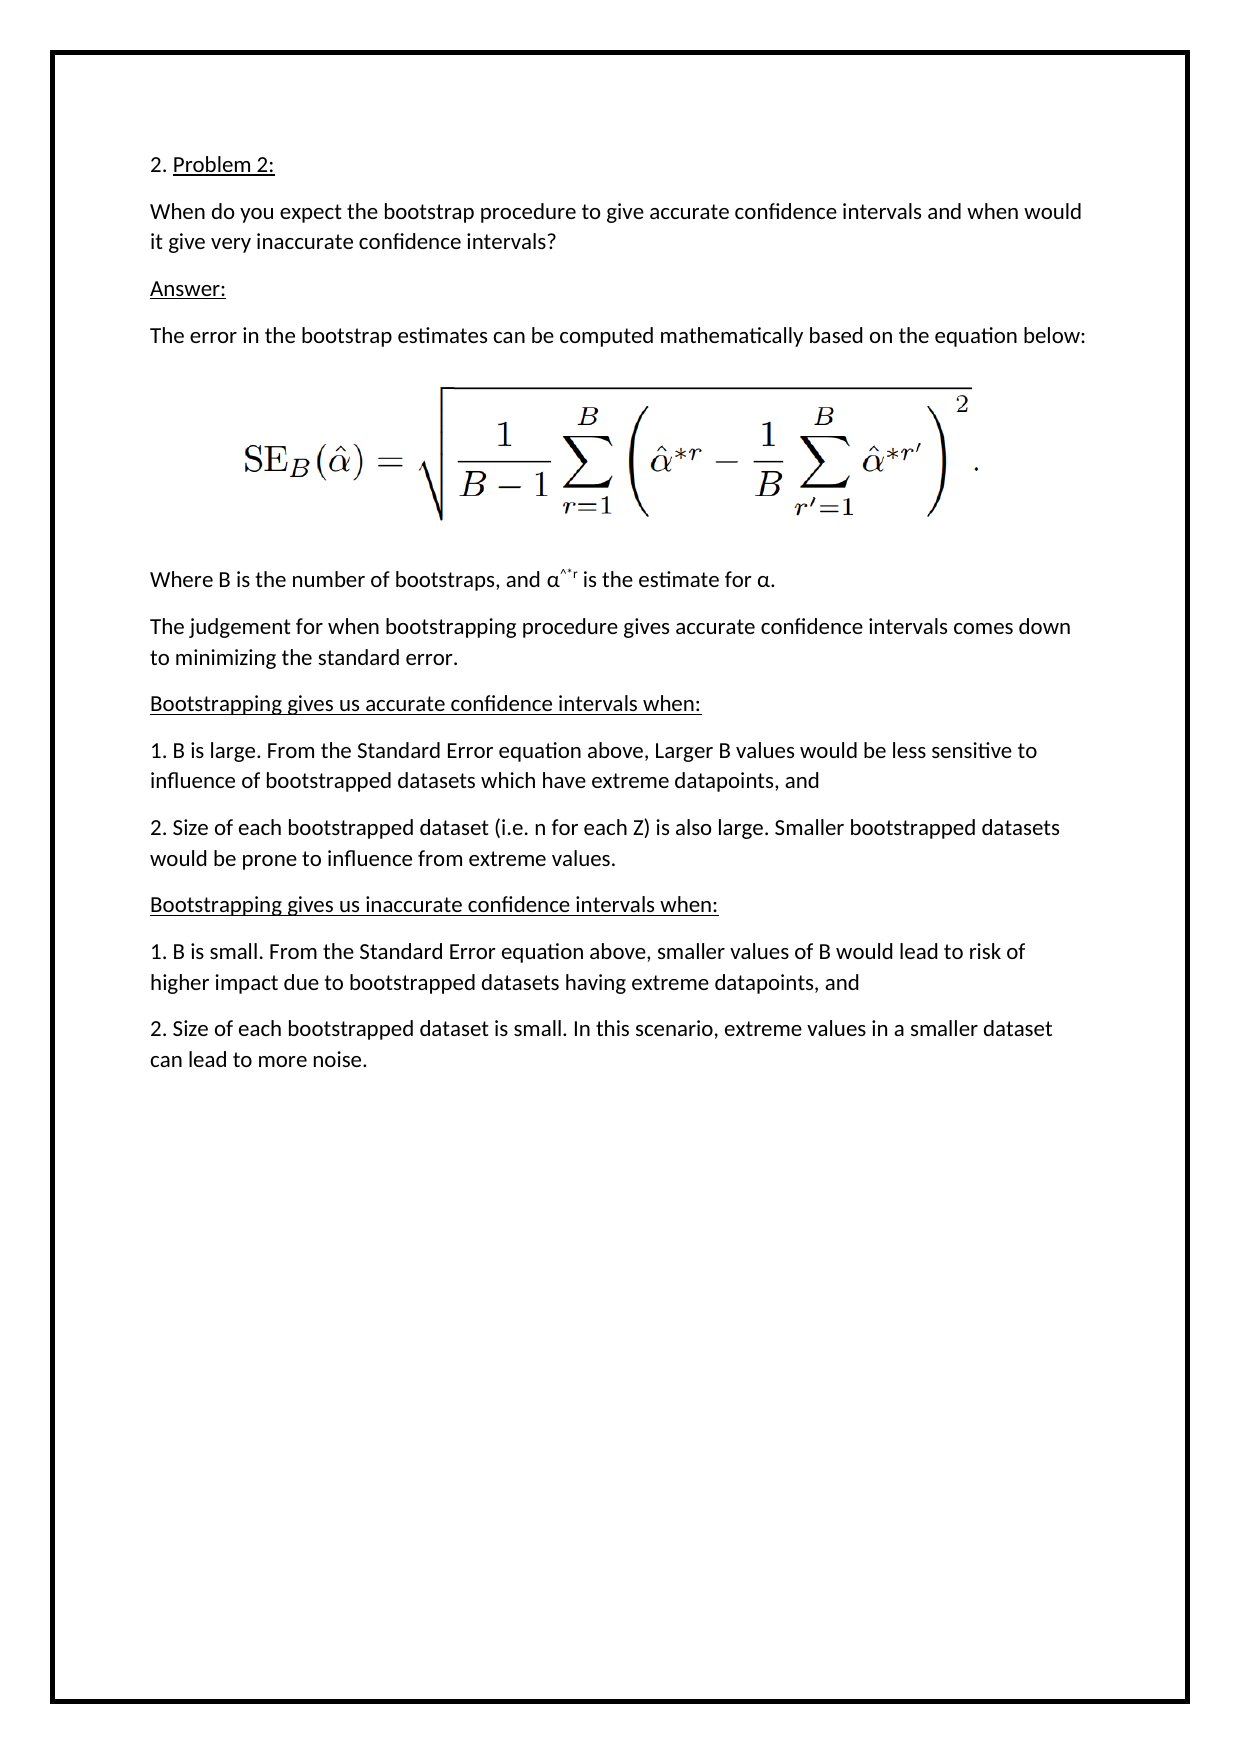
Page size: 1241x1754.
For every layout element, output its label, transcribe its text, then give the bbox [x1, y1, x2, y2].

text Bootstrapping gives us inaccurate confidence intervals when: [150, 891, 1090, 918]
text When do you expect the bootstrap procedure to give accurate confidence intervals and when would it give very inaccurate confidence intervals? [150, 197, 1090, 255]
picture [231, 367, 1009, 547]
text 1. B is large. From the Standard Error equation above, Larger B values would be less sensitive to influence of bootstrapped datasets which have extreme datapoints, and [150, 736, 1090, 794]
text The error in the bootstrap estimates can be computed mathematically based on the equation below: [150, 321, 1090, 349]
text 2. Size of each bootstrapped dataset is small. In this scenario, extreme values in a smaller dataset can lead to more noise. [150, 1014, 1090, 1073]
text Bootstrapping gives us accurate confidence intervals when: [150, 689, 1090, 717]
text The judgement for when bootstrapping procedure gives accurate confidence intervals comes down to minimizing the standard error. [150, 612, 1090, 671]
text 1. B is small. From the Standard Error equation above, smaller values of B would lead to risk of higher impact due to bootstrapped datasets having extreme datapoints, and [150, 937, 1090, 996]
text Where B is the number of bootstraps, and α^*r is the estimate for α. [150, 566, 1090, 593]
text 2. Size of each bootstrapped dataset (i.e. n for each Z) is also large. Smaller bootstrapped datasets would be prone to influence from extreme values. [150, 813, 1090, 872]
text 2. Problem 2: [150, 150, 1090, 178]
text Answer: [150, 274, 1090, 302]
